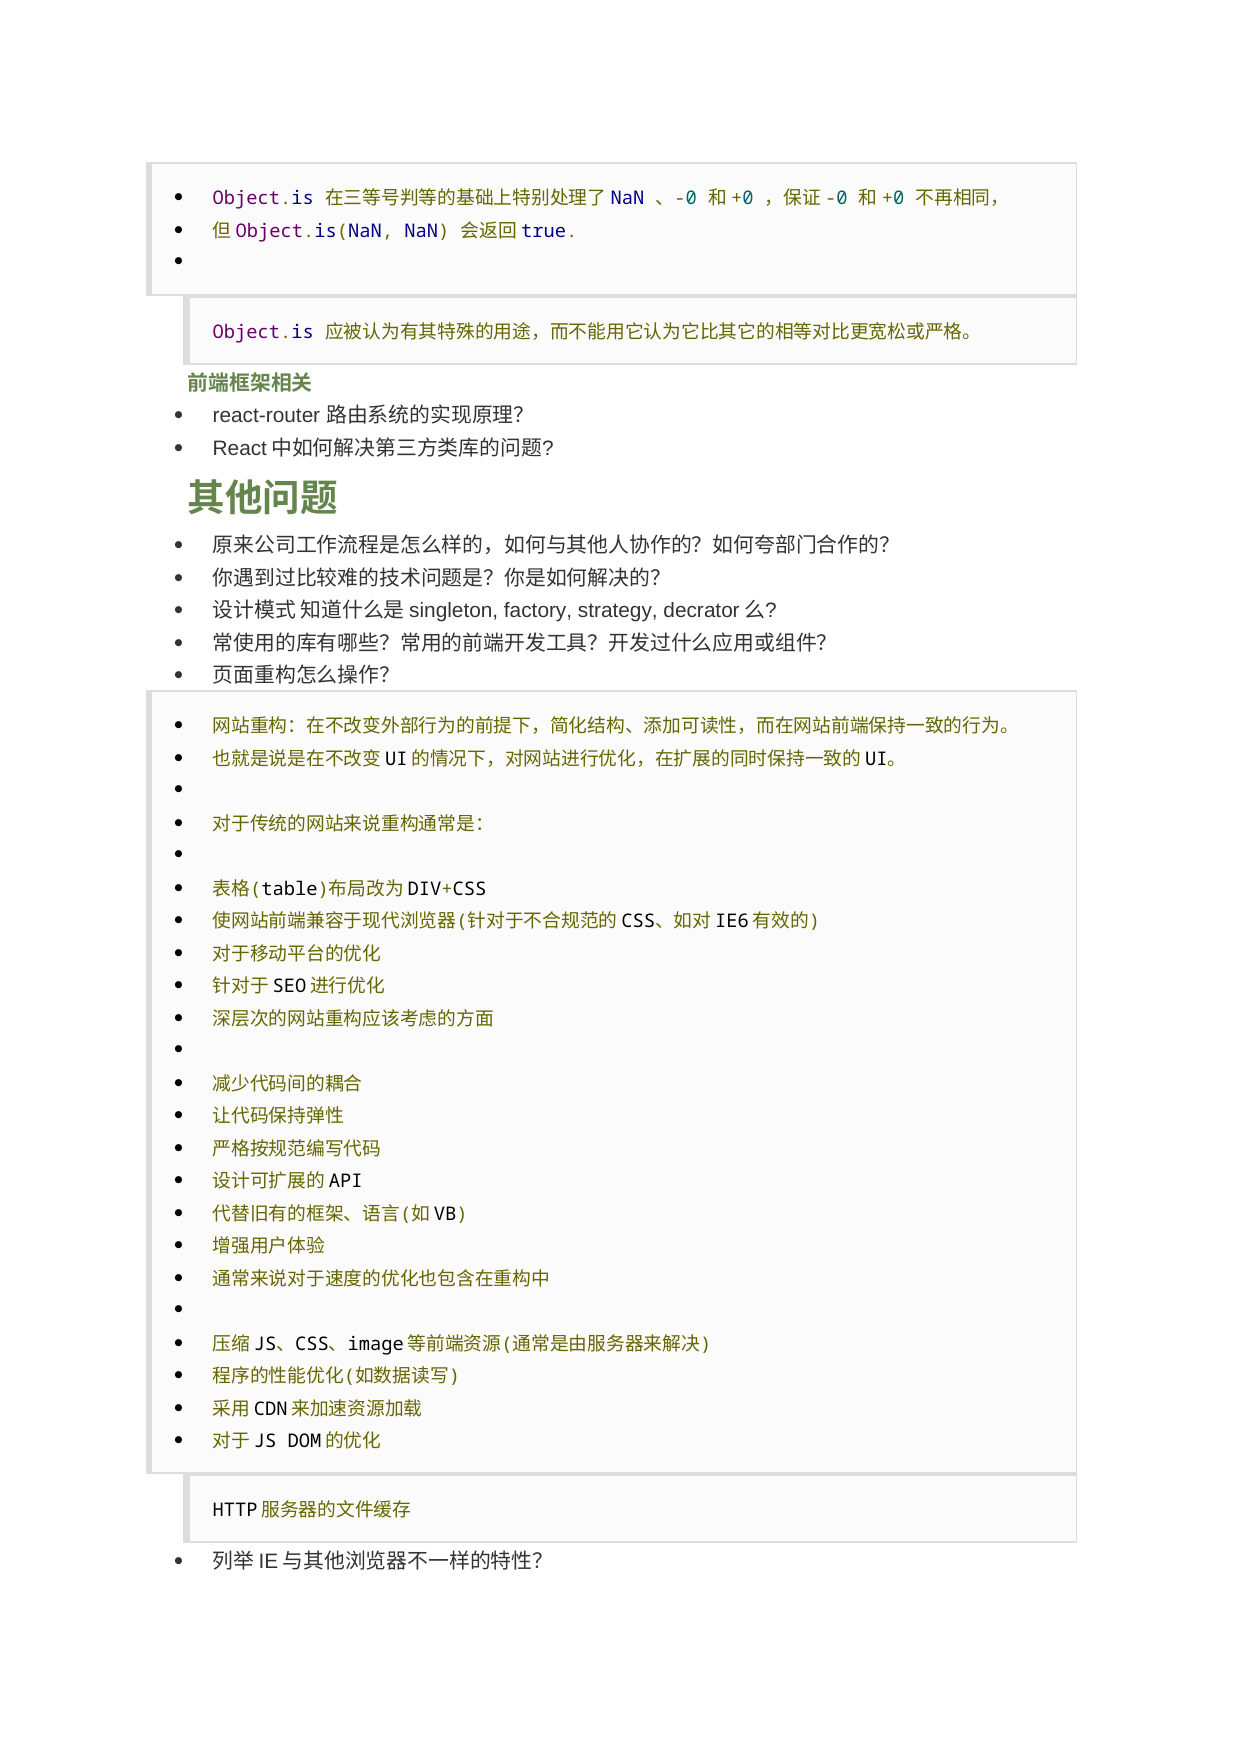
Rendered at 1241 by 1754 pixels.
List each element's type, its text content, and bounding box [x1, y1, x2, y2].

list 采用CDN来加速资源加载 [152, 1372, 1076, 1405]
list 也就是说是在不改变UI的情况下，对网站进行优化，在扩展的同时保持一致的UI。 [152, 722, 1076, 755]
list 页面重构怎么操作？ [175, 657, 1053, 690]
list 常使用的库有哪些？常用的前端开发工具？开发过什么应用或组件？ [175, 625, 1053, 657]
list 使网站前端兼容于现代浏览器(针对于不合规范的CSS、如对IE6有效的) [152, 885, 1076, 917]
list 设计模式 知道什么是singleton, factory, strategy, decrator么? [175, 592, 1053, 625]
list 代替旧有的框架、语言(如VB) [152, 1177, 1076, 1210]
list 严格按规范编写代码 [152, 1112, 1076, 1145]
list 压缩JS、CSS、image等前端资源(通常是由服务器来解决) [152, 1307, 1076, 1340]
list 通常来说对于速度的优化也包含在重构中 [152, 1242, 1076, 1275]
list 让代码保持弹性 [152, 1080, 1076, 1112]
list 网站重构：在不改变外部行为的前提下，简化结构、添加可读性，而在网站前端保持一致的行为。 [152, 692, 1076, 722]
list react-router 路由系统的实现原理？ [175, 397, 1053, 430]
list 列举IE与其他浏览器不一样的特性？ [175, 1543, 1053, 1575]
list 对于JS DOM的优化 [152, 1405, 1076, 1472]
list 表格(table)布局改为DIV+CSS [152, 852, 1076, 885]
list 减少代码间的耦合 [152, 1047, 1076, 1080]
list 你遇到过比较难的技术问题是？你是如何解决的？ [175, 560, 1053, 592]
list 设计可扩展的API [152, 1145, 1076, 1177]
list 增强用户体验 [152, 1210, 1076, 1242]
list 对于传统的网站来说重构通常是： [152, 787, 1076, 820]
subtitle 前端框架相关 [187, 365, 1053, 397]
list 深层次的网站重构应该考虑的方面 [152, 982, 1076, 1015]
list 对于移动平台的优化 [152, 917, 1076, 950]
list React中如何解决第三方类库的问题? [175, 430, 1053, 462]
list 针对于SEO进行优化 [152, 950, 1076, 982]
text Object.is 应被认为有其特殊的用途，而不能用它认为它比其它的相等对比更宽松或严格。 [190, 298, 1076, 363]
list 程序的性能优化(如数据读写) [152, 1340, 1076, 1372]
list 原来公司工作流程是怎么样的，如何与其他人协作的？如何夸部门合作的？ [175, 527, 1053, 560]
list Object.is 在三等号判等的基础上特别处理了 NaN 、-0 和 +0 ，保证 -0 和 +0 不再相同， [152, 164, 1076, 194]
subtitle 其他问题 [187, 462, 1053, 527]
list 但 Object.is(NaN, NaN) 会返回 true. [152, 194, 1076, 227]
text HTTP服务器的文件缓存 [190, 1476, 1076, 1541]
